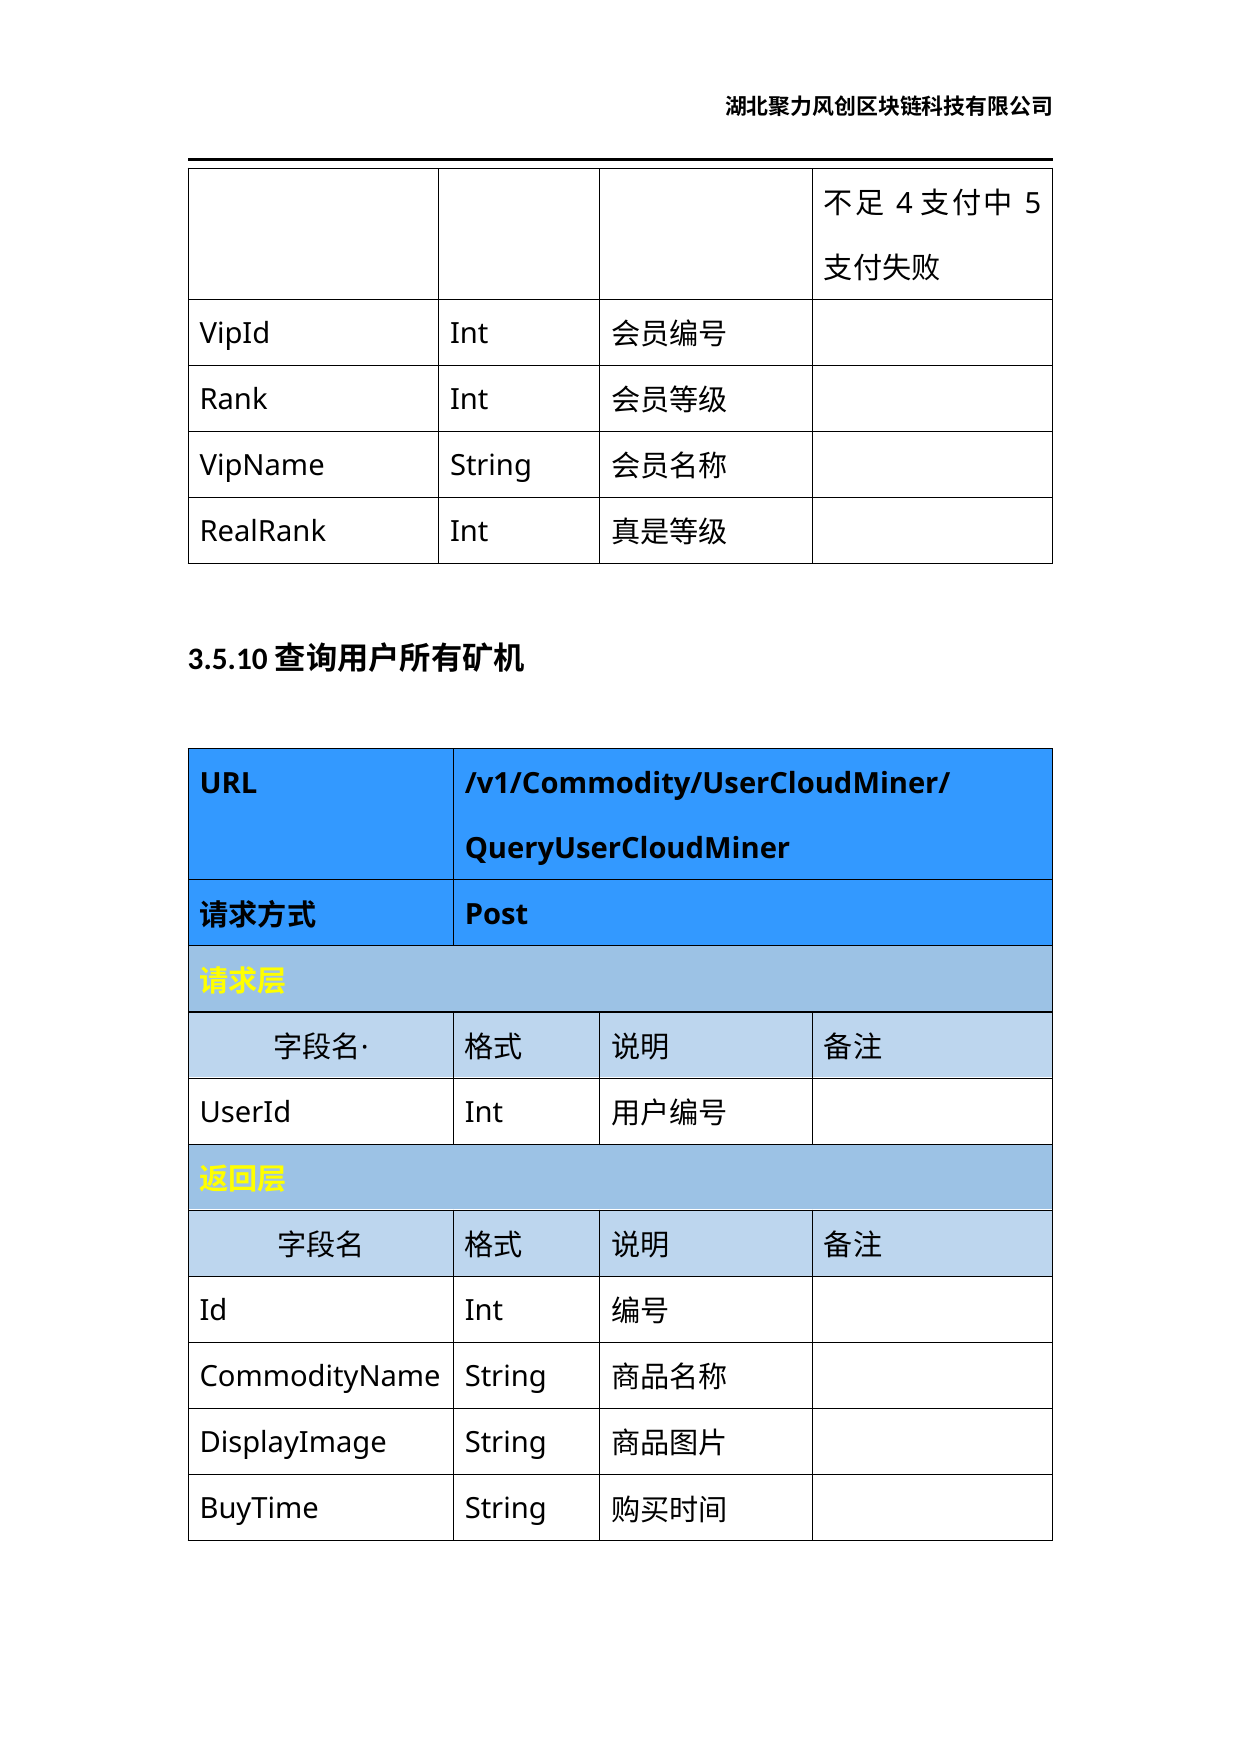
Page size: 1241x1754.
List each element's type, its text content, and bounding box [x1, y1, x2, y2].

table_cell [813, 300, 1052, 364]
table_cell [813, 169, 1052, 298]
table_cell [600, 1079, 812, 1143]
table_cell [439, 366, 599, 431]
subtitle 3.5.10 查询用户所有矿机 [187, 623, 1053, 688]
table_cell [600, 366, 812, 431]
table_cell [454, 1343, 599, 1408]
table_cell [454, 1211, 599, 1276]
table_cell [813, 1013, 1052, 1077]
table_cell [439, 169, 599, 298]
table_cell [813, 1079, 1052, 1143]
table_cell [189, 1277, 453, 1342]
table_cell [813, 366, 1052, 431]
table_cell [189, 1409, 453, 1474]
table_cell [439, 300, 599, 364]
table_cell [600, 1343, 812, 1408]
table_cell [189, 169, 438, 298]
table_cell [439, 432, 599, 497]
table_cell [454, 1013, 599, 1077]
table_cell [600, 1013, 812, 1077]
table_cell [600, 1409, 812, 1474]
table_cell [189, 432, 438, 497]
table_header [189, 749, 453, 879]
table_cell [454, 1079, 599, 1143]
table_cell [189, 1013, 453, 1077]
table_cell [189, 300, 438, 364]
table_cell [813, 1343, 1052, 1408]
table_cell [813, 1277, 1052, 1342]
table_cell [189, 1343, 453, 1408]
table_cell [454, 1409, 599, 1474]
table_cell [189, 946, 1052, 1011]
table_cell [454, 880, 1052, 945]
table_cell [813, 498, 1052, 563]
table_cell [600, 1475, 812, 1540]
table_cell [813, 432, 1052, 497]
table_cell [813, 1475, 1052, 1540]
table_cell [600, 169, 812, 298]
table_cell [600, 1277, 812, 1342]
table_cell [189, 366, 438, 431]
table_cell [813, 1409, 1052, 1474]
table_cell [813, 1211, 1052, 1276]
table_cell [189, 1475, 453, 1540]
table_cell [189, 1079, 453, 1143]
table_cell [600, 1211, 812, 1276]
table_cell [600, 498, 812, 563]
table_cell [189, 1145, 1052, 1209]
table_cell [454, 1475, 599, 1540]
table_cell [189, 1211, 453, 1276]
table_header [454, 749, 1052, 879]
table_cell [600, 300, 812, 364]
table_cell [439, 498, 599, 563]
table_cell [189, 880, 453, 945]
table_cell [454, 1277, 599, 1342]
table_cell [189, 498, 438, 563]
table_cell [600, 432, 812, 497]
